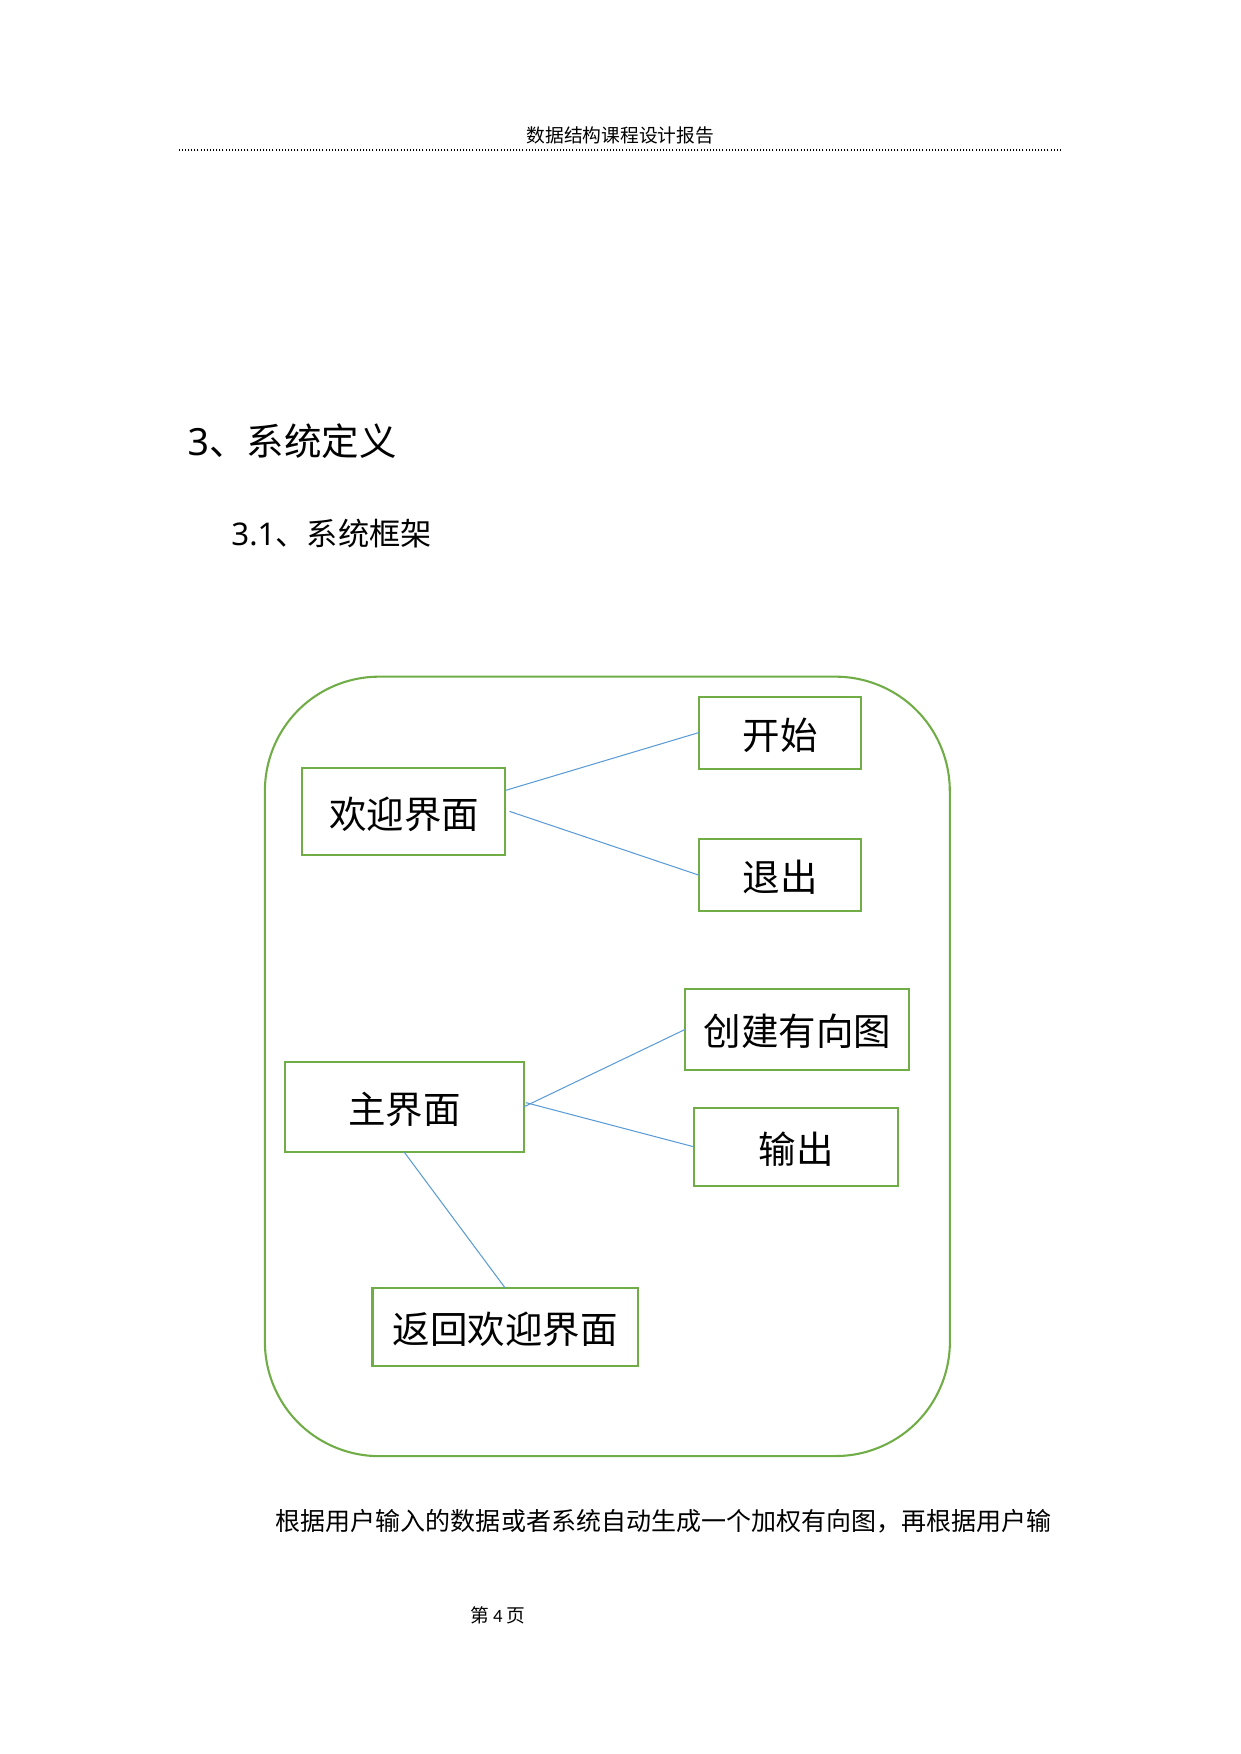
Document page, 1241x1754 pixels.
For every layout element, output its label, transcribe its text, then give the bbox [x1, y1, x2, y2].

list 3.1、系统框架 [187, 499, 1053, 564]
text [231, 1487, 1053, 1552]
list 系统定义 [187, 407, 1053, 472]
